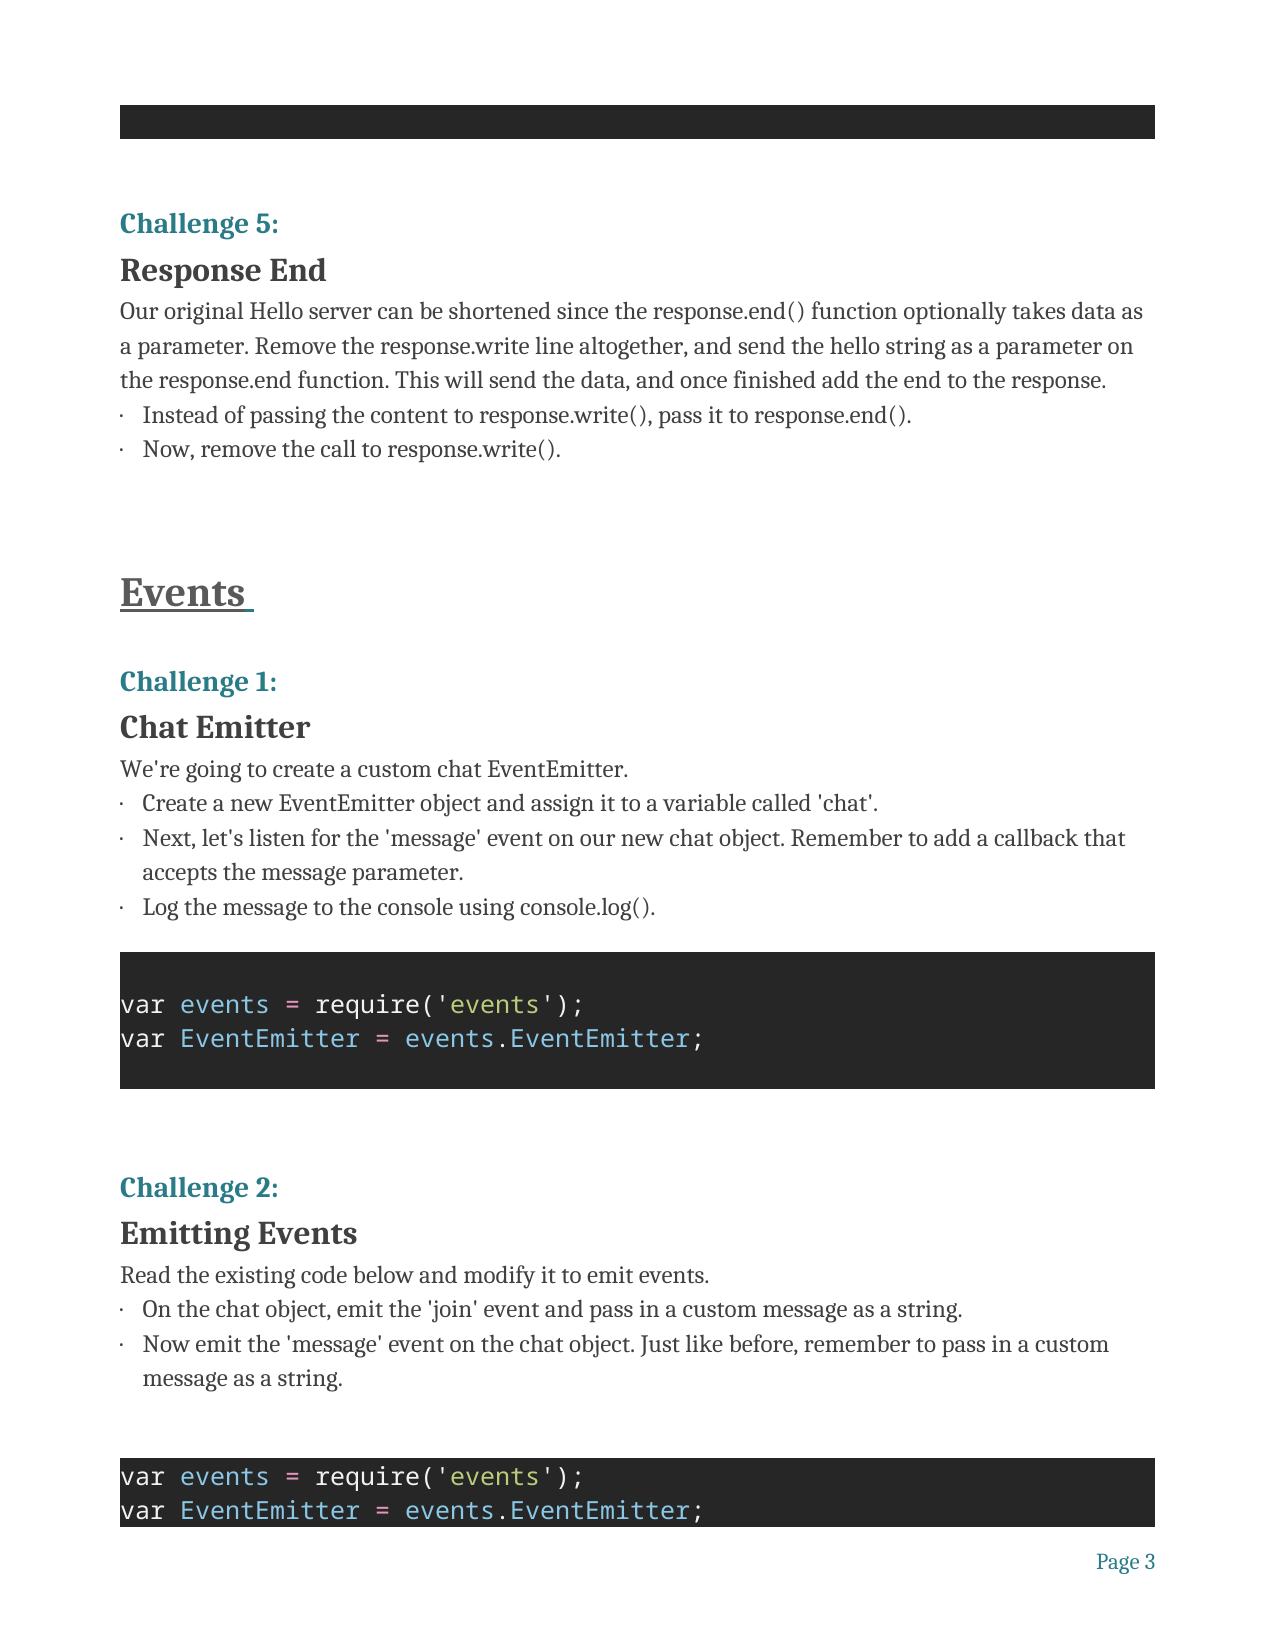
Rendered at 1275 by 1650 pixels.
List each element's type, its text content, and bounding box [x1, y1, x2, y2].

subtitle Challenge 1: [120, 665, 1155, 698]
list Instead of passing the content to response.write(), pass it to response.end(). [120, 401, 1155, 429]
list Emitting Events [120, 1215, 1155, 1253]
list Create a new EventEmitter object and assign it to a variable called 'chat'. [120, 789, 1155, 818]
list On the chat object, emit the 'join' event and pass in a custom message as a string. [120, 1295, 1155, 1324]
subtitle Challenge 5: [120, 207, 1155, 241]
list Read the existing code below and modify it to emit events. [120, 1261, 1155, 1289]
text var EventEmitter = events.EventEmitter; [120, 1492, 1155, 1527]
text var events = require('events'); [120, 986, 1155, 1021]
list Now emit the 'message' event on the chat object. Just like before, remember to pass in a custom message as a string. [120, 1329, 1155, 1393]
subtitle Events [120, 569, 1155, 617]
list Next, let's listen for the 'message' event on our new chat object. Remember to add a callback that accepts the message parameter. [120, 823, 1155, 887]
list Our original Hello server can be shortened since the response.end() function optionally takes data as a parameter. Remove the response.write line altogether, and send the hello string as a parameter on the response.end function. This will send the data, and once finished add the end to the response. [120, 297, 1155, 395]
list Now, remove the call to response.write(). [120, 435, 1155, 464]
list We're going to create a custom chat EventEmitter. [120, 754, 1155, 783]
list Response End [120, 251, 1155, 289]
list Chat Emitter [120, 709, 1155, 747]
text var events = require('events'); [120, 1458, 1155, 1492]
text var EventEmitter = events.EventEmitter; [120, 1021, 1155, 1055]
list Log the message to the console using console.log(). [120, 892, 1155, 921]
subtitle Challenge 2: [120, 1171, 1155, 1204]
